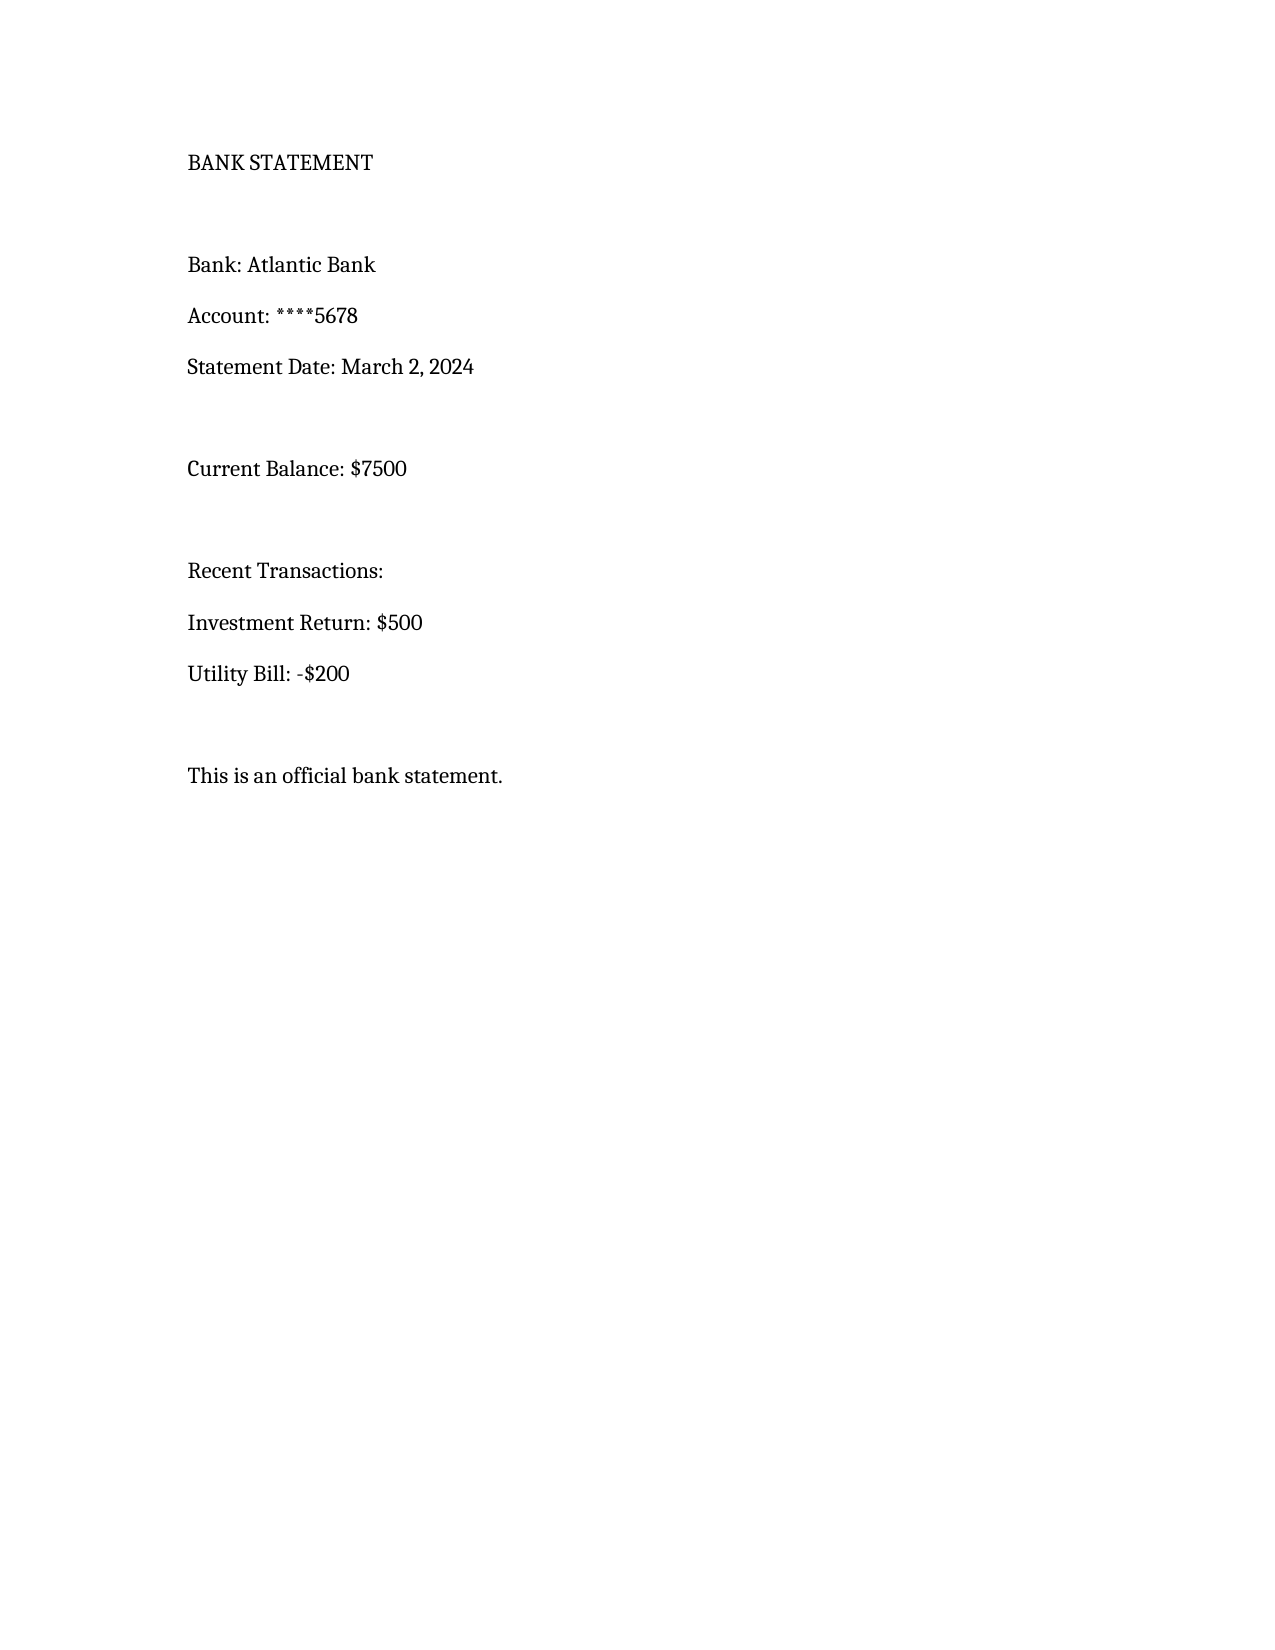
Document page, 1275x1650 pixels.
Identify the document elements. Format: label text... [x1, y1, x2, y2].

text Bank: Atlantic Bank [187, 252, 1087, 278]
text Investment Return: $500 [187, 609, 1087, 636]
text This is an official bank statement. [187, 762, 1087, 789]
text Current Balance: $7500 [187, 456, 1087, 483]
text Utility Bill: -$200 [187, 660, 1087, 687]
text Recent Transactions: [187, 558, 1087, 585]
text Account: ****5678 [187, 303, 1087, 329]
text Statement Date: March 2, 2024 [187, 354, 1087, 381]
text BANK STATEMENT [187, 150, 1087, 176]
